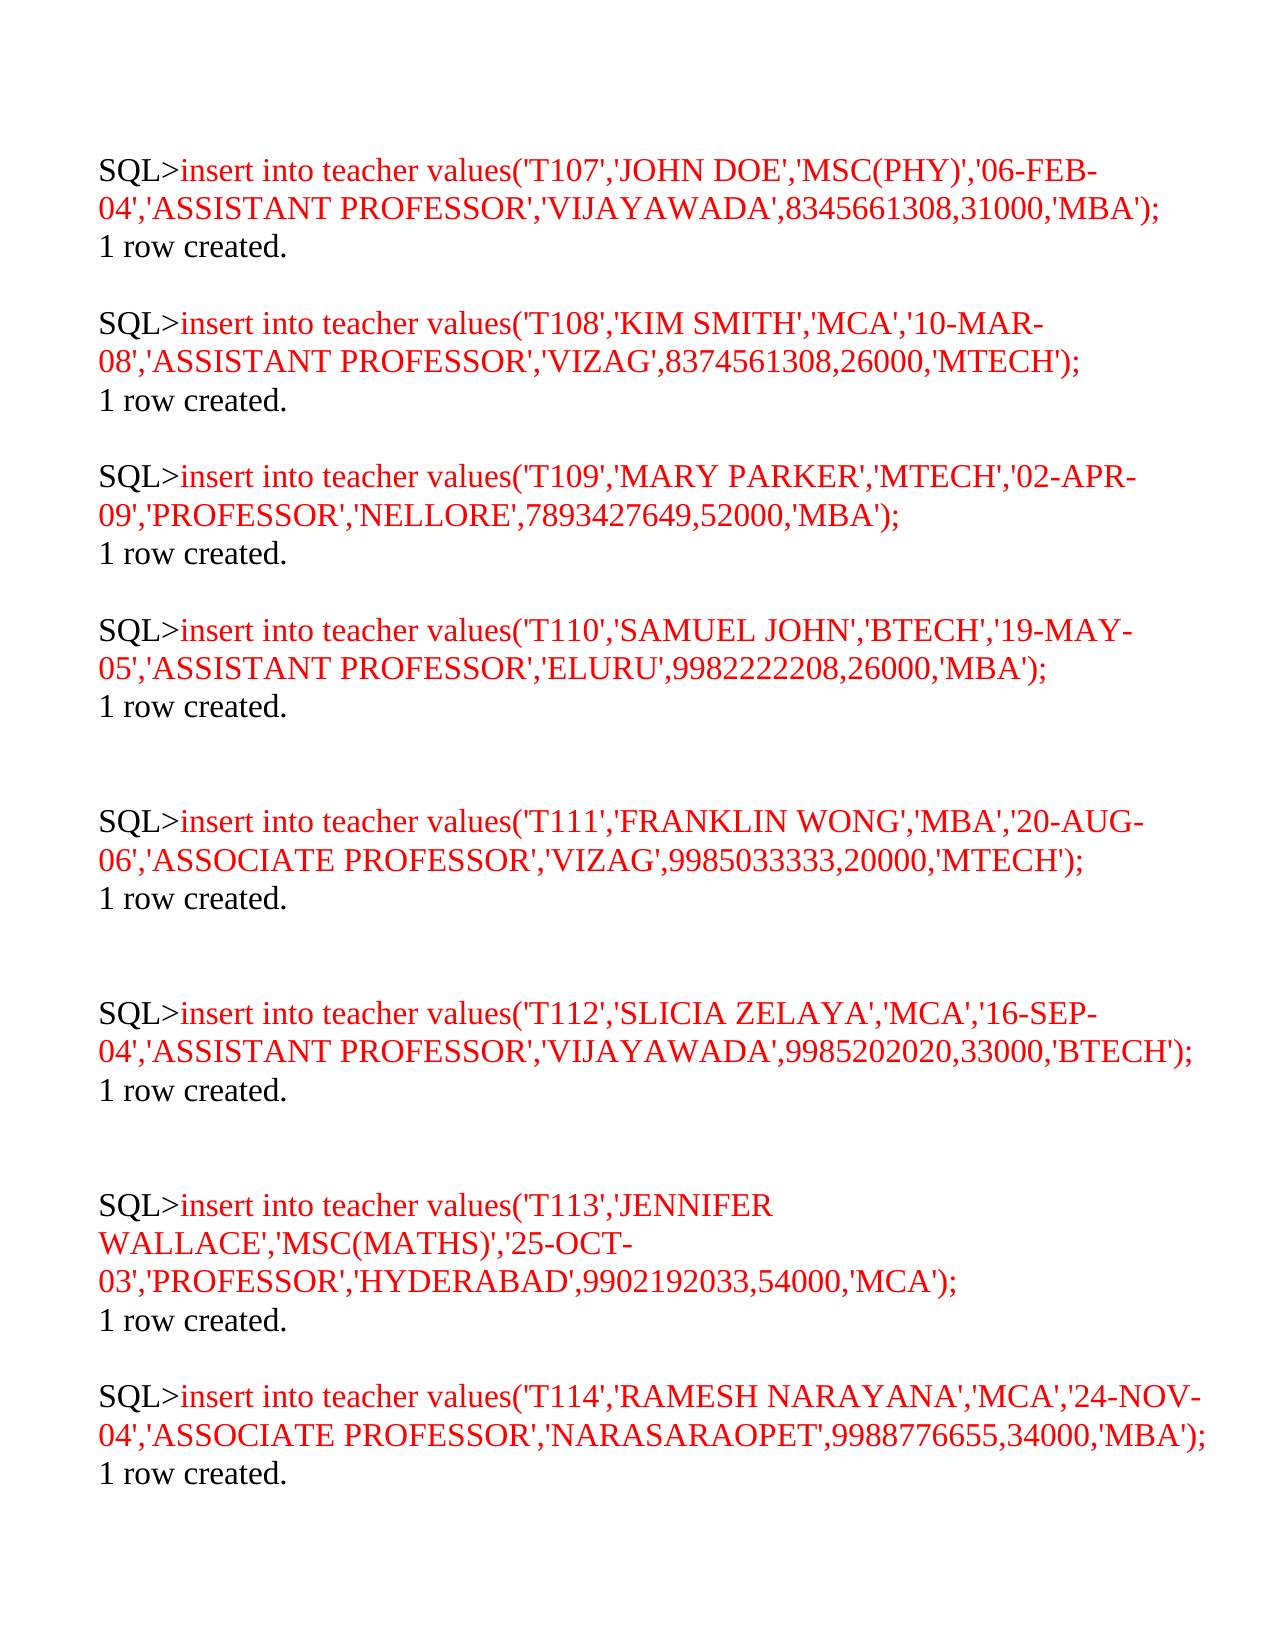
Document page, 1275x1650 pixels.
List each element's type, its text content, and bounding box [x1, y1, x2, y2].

text SQL>insert into teacher values('T114','RAMESH NARAYANA','MCA','24-NOV- 04','ASSOCIATE PROFESSOR','NARASARAOPET',9988776655,34000,'MBA'); [98, 1377, 1209, 1453]
text SQL>insert into teacher values('T107','JOHN DOE','MSC(PHY)','06-FEB-04','ASSISTANT PROFESSOR','VIJAYAWADA',8345661308,31000,'MBA'); [98, 150, 1209, 227]
text SQL>insert into teacher values('T109','MARY PARKER','MTECH','02-APR- 09','PROFESSOR','NELLORE',7893427649,52000,'MBA'); [98, 457, 1209, 533]
text SQL>insert into teacher values('T110','SAMUEL JOHN','BTECH','19-MAY-05','ASSISTANT PROFESSOR','ELURU',9982222208,26000,'MBA'); [98, 610, 1209, 687]
text SQL>insert into teacher values('T111','FRANKLIN WONG','MBA','20-AUG-06','ASSOCIATE PROFESSOR','VIZAG',9985033333,20000,'MTECH'); [98, 802, 1209, 878]
text 1 row created. [98, 380, 1209, 418]
text 1 row created. [98, 1070, 1209, 1108]
text 1 row created. [98, 1453, 1209, 1492]
text 1 row created. [98, 687, 1209, 725]
text SQL>insert into teacher values('T113','JENNIFER WALLACE','MSC(MATHS)','25-OCT- 03','PROFESSOR','HYDERABAD',9902192033,54000,'MCA'); [98, 1185, 1209, 1300]
text 1 row created. [98, 878, 1209, 917]
text 1 row created. [98, 227, 1209, 265]
text SQL>insert into teacher values('T112','SLICIA ZELAYA','MCA','16-SEP-04','ASSISTANT PROFESSOR','VIJAYAWADA',9985202020,33000,'BTECH'); [98, 993, 1209, 1070]
text 1 row created. [98, 533, 1209, 572]
text 1 row created. [98, 1300, 1209, 1338]
text SQL>insert into teacher values('T108','KIM SMITH','MCA','10-MAR-08','ASSISTANT PROFESSOR','VIZAG',8374561308,26000,'MTECH'); [98, 303, 1209, 380]
